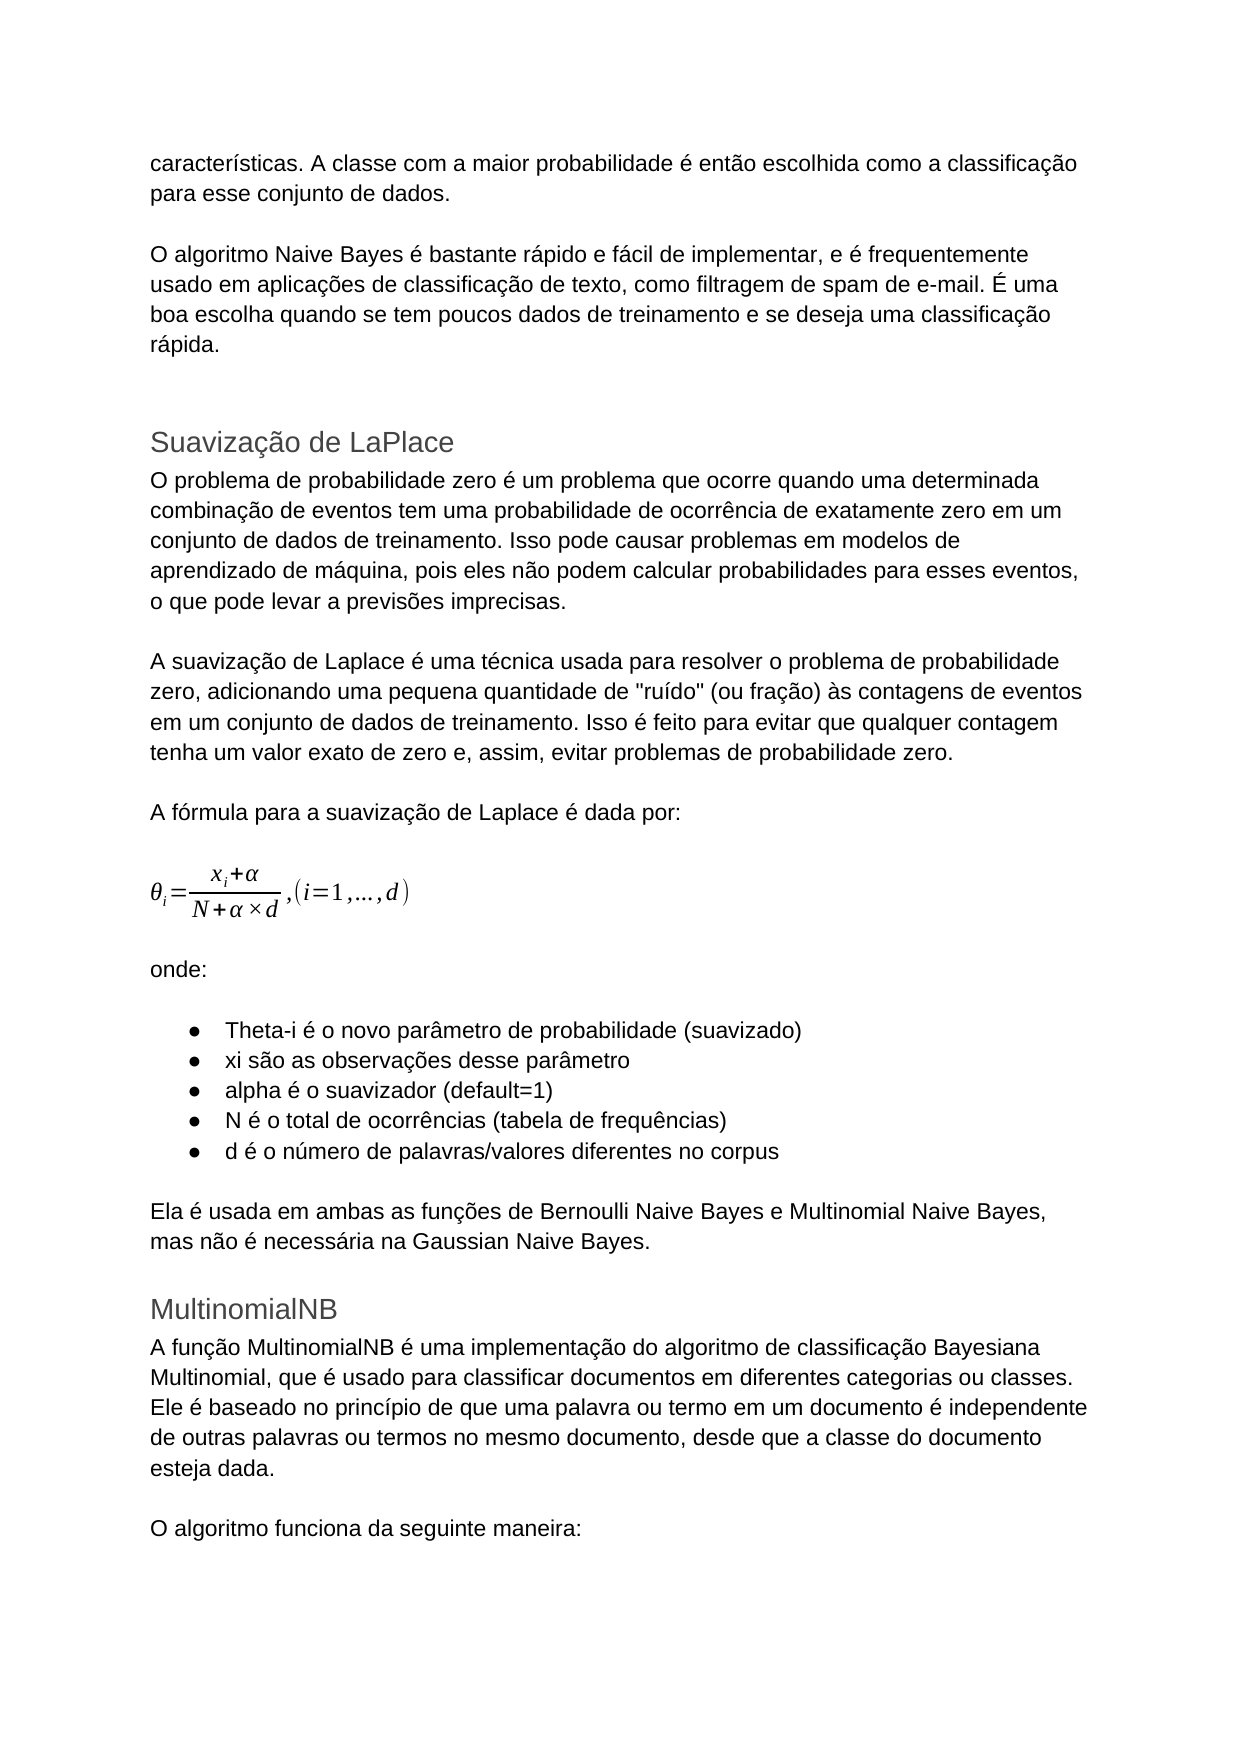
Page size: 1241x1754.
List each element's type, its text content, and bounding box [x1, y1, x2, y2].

text A suavização de Laplace é uma técnica usada para resolver o problema de probabilidade zero, adicionando uma pequena quantidade de "ruído" (ou fração) às contagens de eventos em um conjunto de dados de treinamento. Isso é feito para evitar que qualquer contagem tenha um valor exato de zero e, assim, evitar problemas de probabilidade zero. [150, 648, 1090, 765]
text A fórmula para a suavização de Laplace é dada por: [150, 799, 1090, 826]
list N é o total de ocorrências (tabela de frequências) [187, 1107, 1090, 1134]
list Theta-i é o novo parâmetro de probabilidade (suavizado) [187, 1017, 1090, 1043]
subtitle Suavização de LaPlace [150, 425, 1090, 458]
list xi são as observações desse parâmetro [187, 1047, 1090, 1073]
text O algoritmo funciona da seguinte maneira: [150, 1515, 1090, 1541]
text O problema de probabilidade zero é um problema que ocorre quando uma determinada combinação de eventos tem uma probabilidade de ocorrência de exatamente zero em um conjunto de dados de treinamento. Isso pode causar problemas em modelos de aprendizado de máquina, pois eles não podem calcular probabilidades para esses eventos, o que pode levar a previsões imprecisas. [150, 467, 1090, 614]
text onde: [150, 956, 1090, 983]
list d é o número de palavras/valores diferentes no corpus [187, 1138, 1090, 1164]
list alpha é o suavizador (default=1) [187, 1077, 1090, 1103]
text Ela é usada em ambas as funções de Bernoulli Naive Bayes e Multinomial Naive Bayes, mas não é necessária na Gaussian Naive Bayes. [150, 1198, 1090, 1254]
text O algoritmo Naive Bayes é bastante rápido e fácil de implementar, e é frequentemente usado em aplicações de classificação de texto, como filtragem de spam de e-mail. É uma boa escolha quando se tem poucos dados de treinamento e se deseja uma classificação rápida. [150, 241, 1090, 358]
text A função MultinomialNB é uma implementação do algoritmo de classificação Bayesiana Multinomial, que é usado para classificar documentos em diferentes categorias ou classes. Ele é baseado no princípio de que uma palavra ou termo em um documento é independente de outras palavras ou termos no mesmo documento, desde que a classe do documento esteja dada. [150, 1334, 1090, 1481]
subtitle MultinomialNB [150, 1292, 1090, 1325]
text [150, 150, 1090, 207]
